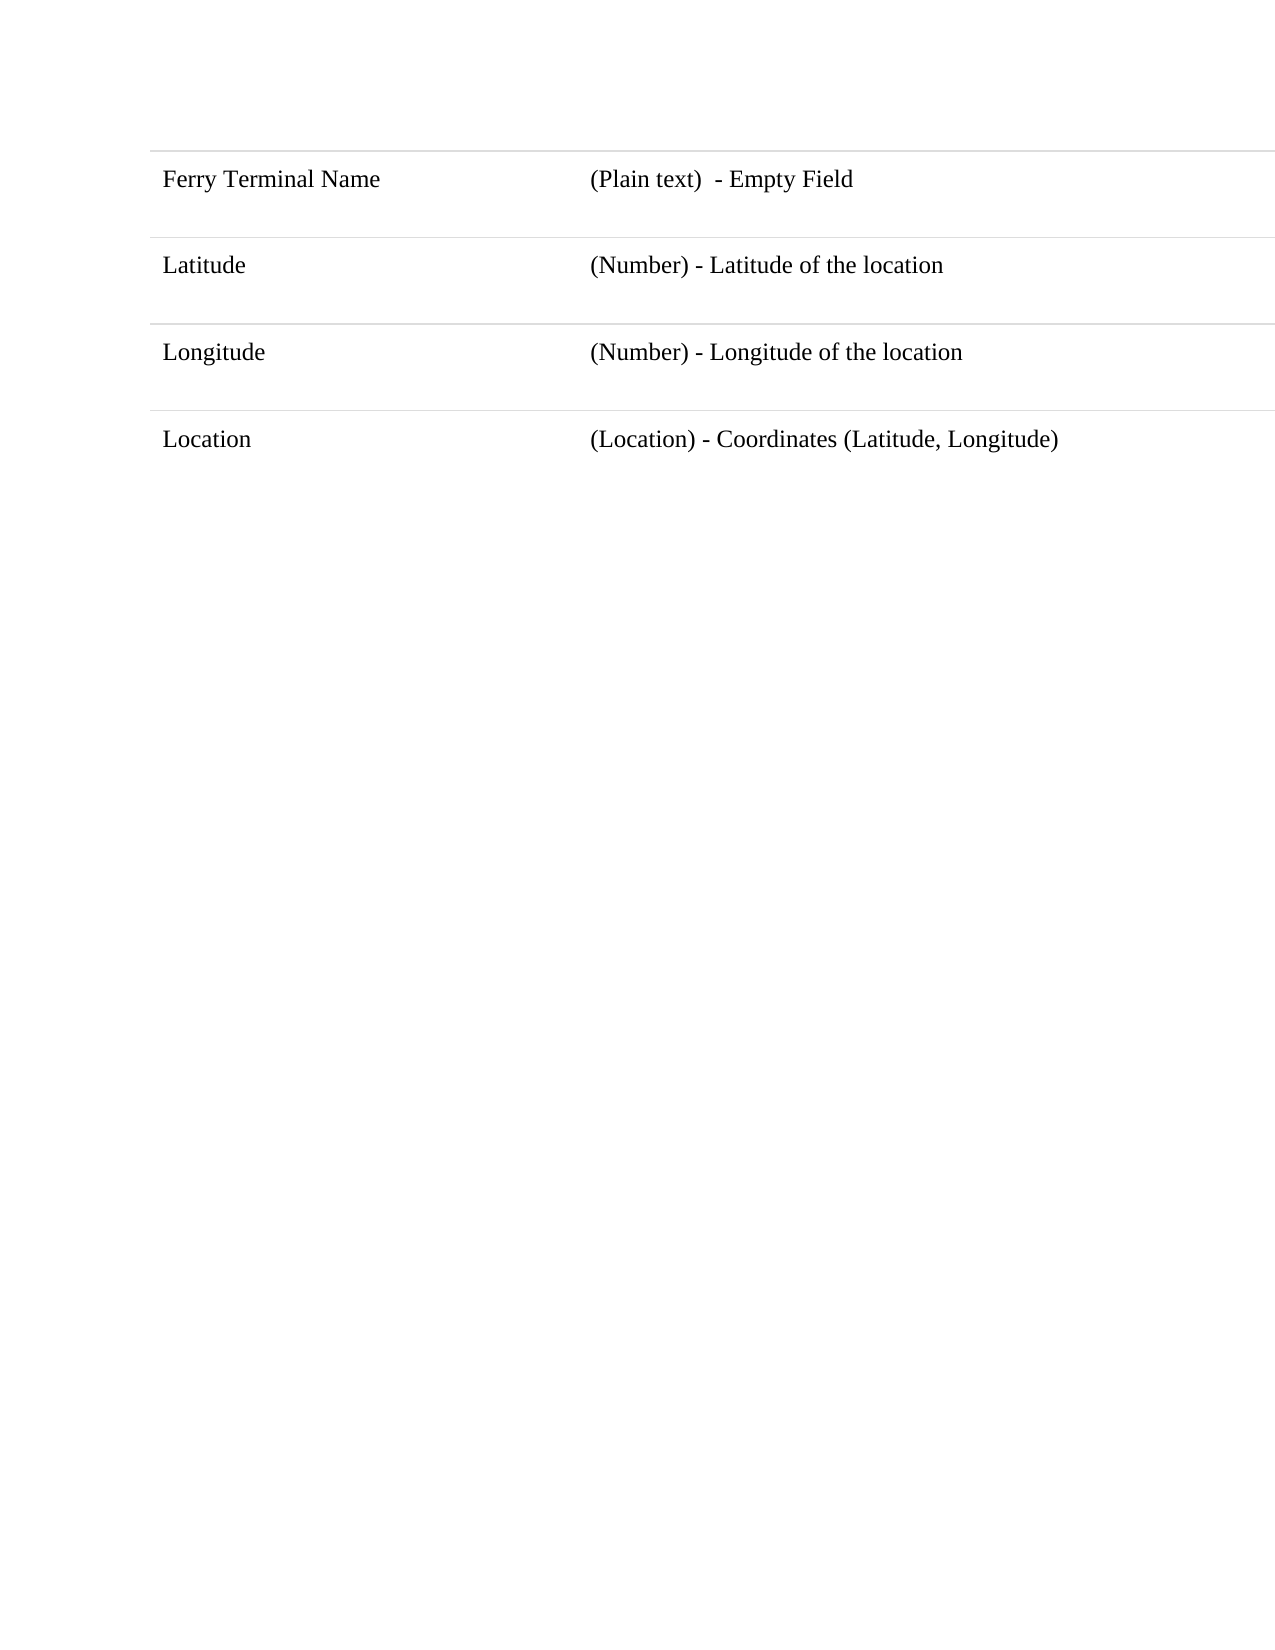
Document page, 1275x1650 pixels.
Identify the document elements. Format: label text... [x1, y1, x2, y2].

table_cell (Number) - Longitude of the location [578, 325, 1275, 410]
table_cell Location [150, 411, 578, 496]
table_cell Latitude [150, 238, 578, 323]
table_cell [578, 152, 1275, 237]
table_cell (Location) - Coordinates (Latitude, Longitude) [578, 411, 1275, 496]
table_cell Longitude [150, 325, 578, 410]
table_cell (Number) - Latitude of the location [578, 238, 1275, 323]
table_cell Ferry Terminal Name [150, 152, 578, 237]
